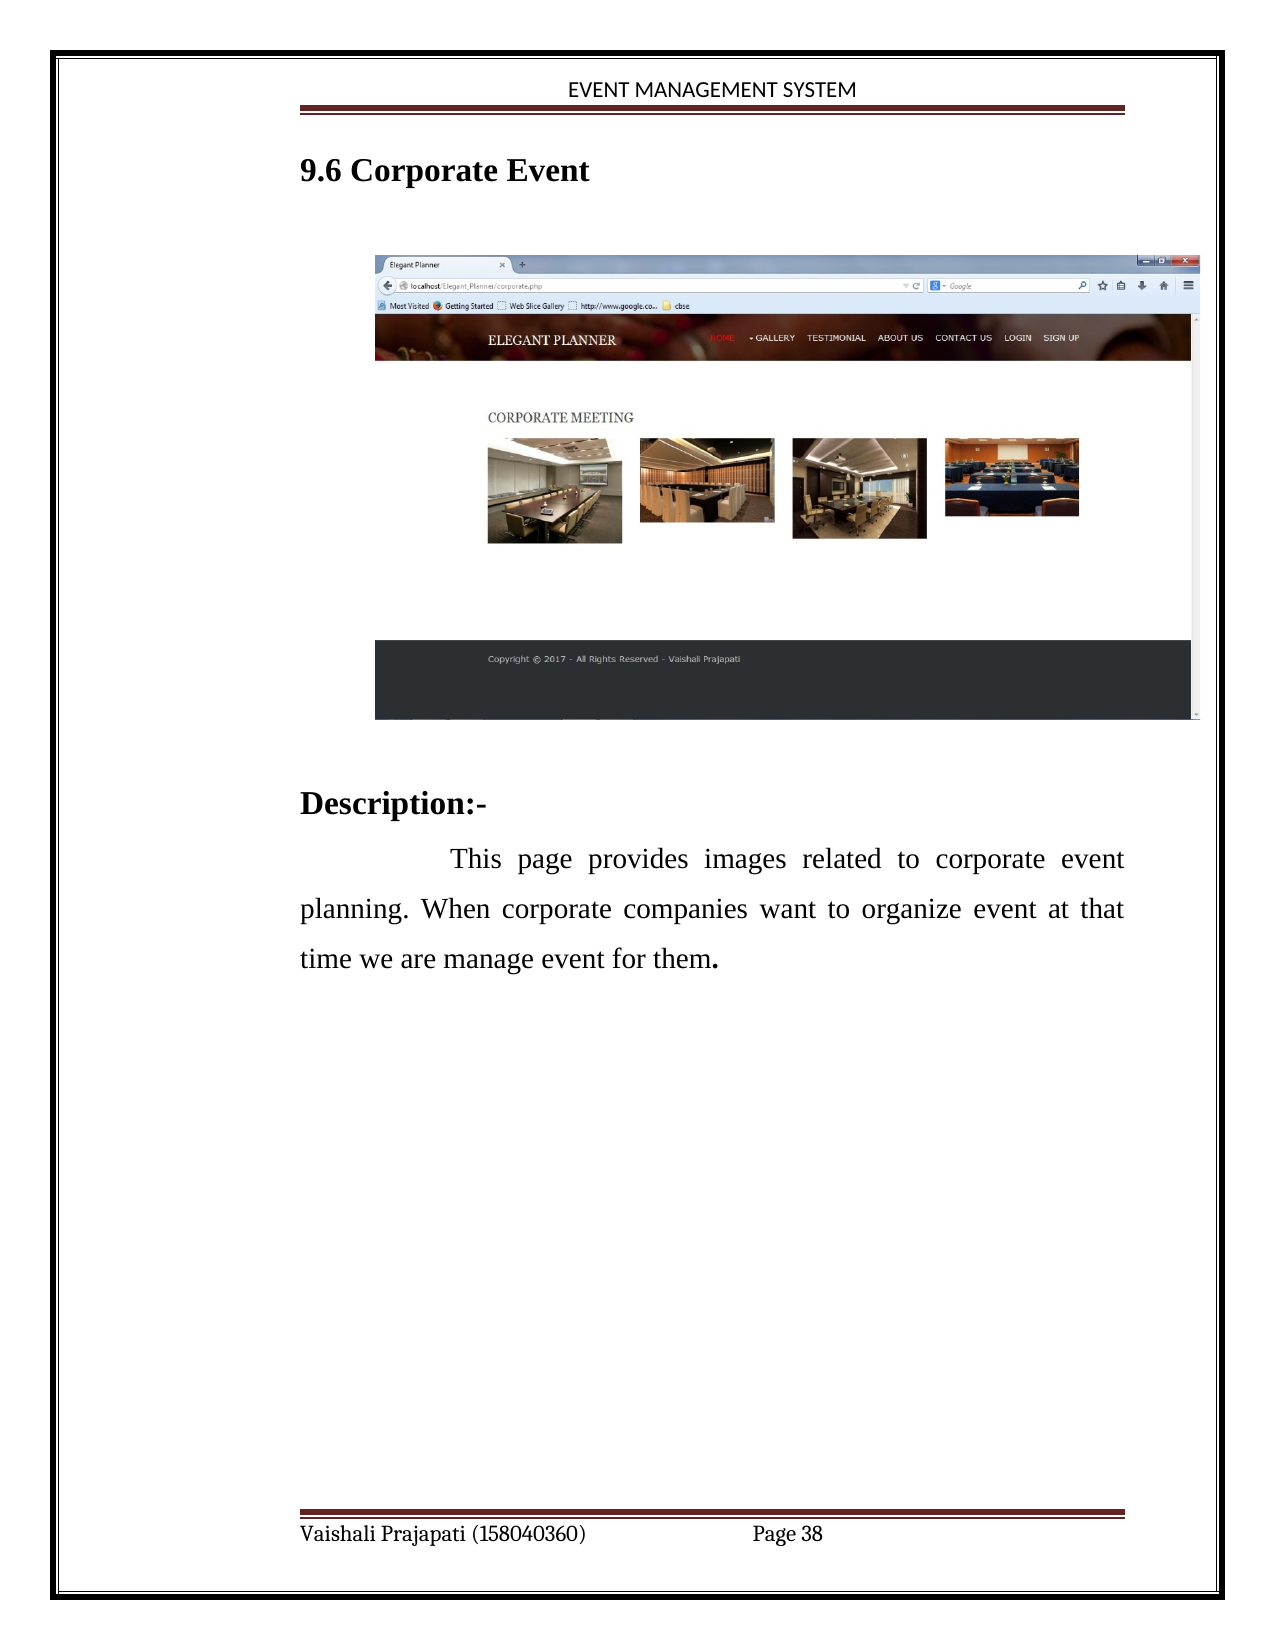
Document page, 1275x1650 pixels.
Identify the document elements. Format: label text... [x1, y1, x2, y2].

text 9.6 Corporate Event [300, 150, 1125, 188]
text Description:- [300, 783, 1125, 822]
text This page provides images related to corporate event planning. When corporate companies want to organize event at that time we are manage event for them. [300, 841, 1125, 975]
picture [375, 255, 1200, 720]
